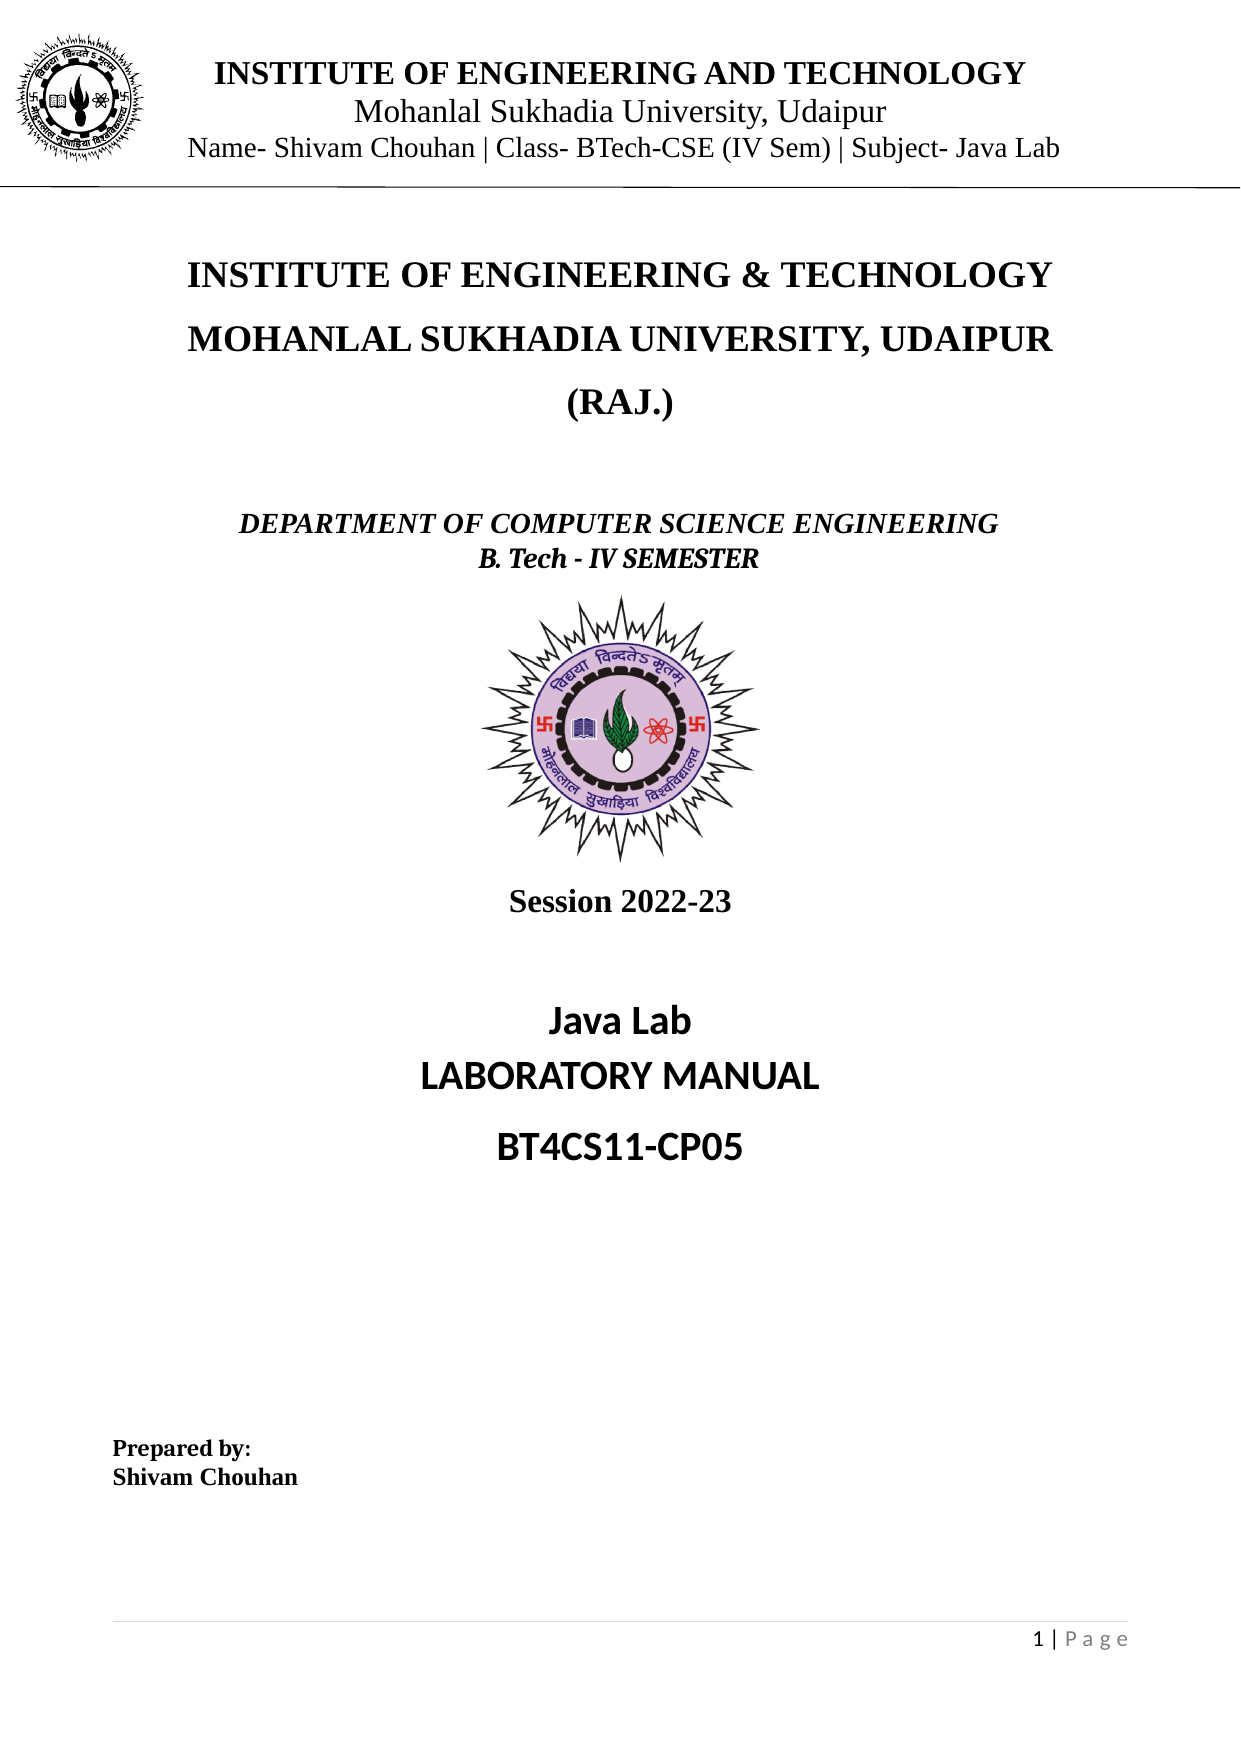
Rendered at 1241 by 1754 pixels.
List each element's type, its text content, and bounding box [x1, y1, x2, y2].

text MOHANLAL SUKHADIA UNIVERSITY, UDAIPUR [112, 316, 1128, 359]
text Shivam Chouhan [112, 1462, 1128, 1491]
text B. Tech - IV SEMESTER [112, 542, 1128, 576]
text INSTITUTE OF ENGINEERING & TECHNOLOGY [112, 253, 1128, 296]
text Prepared by: [112, 1434, 1128, 1462]
text (RAJ.) [112, 379, 1128, 422]
text Java Lab [112, 994, 1128, 1045]
picture [480, 594, 761, 863]
text DEPARTMENT OF COMPUTER SCIENCE ENGINEERING [112, 506, 1128, 539]
text Session 2022-23 [112, 881, 1128, 919]
text BT4CS11-CP05 [112, 1120, 1128, 1171]
text LABORATORY MANUAL [112, 1049, 1128, 1100]
